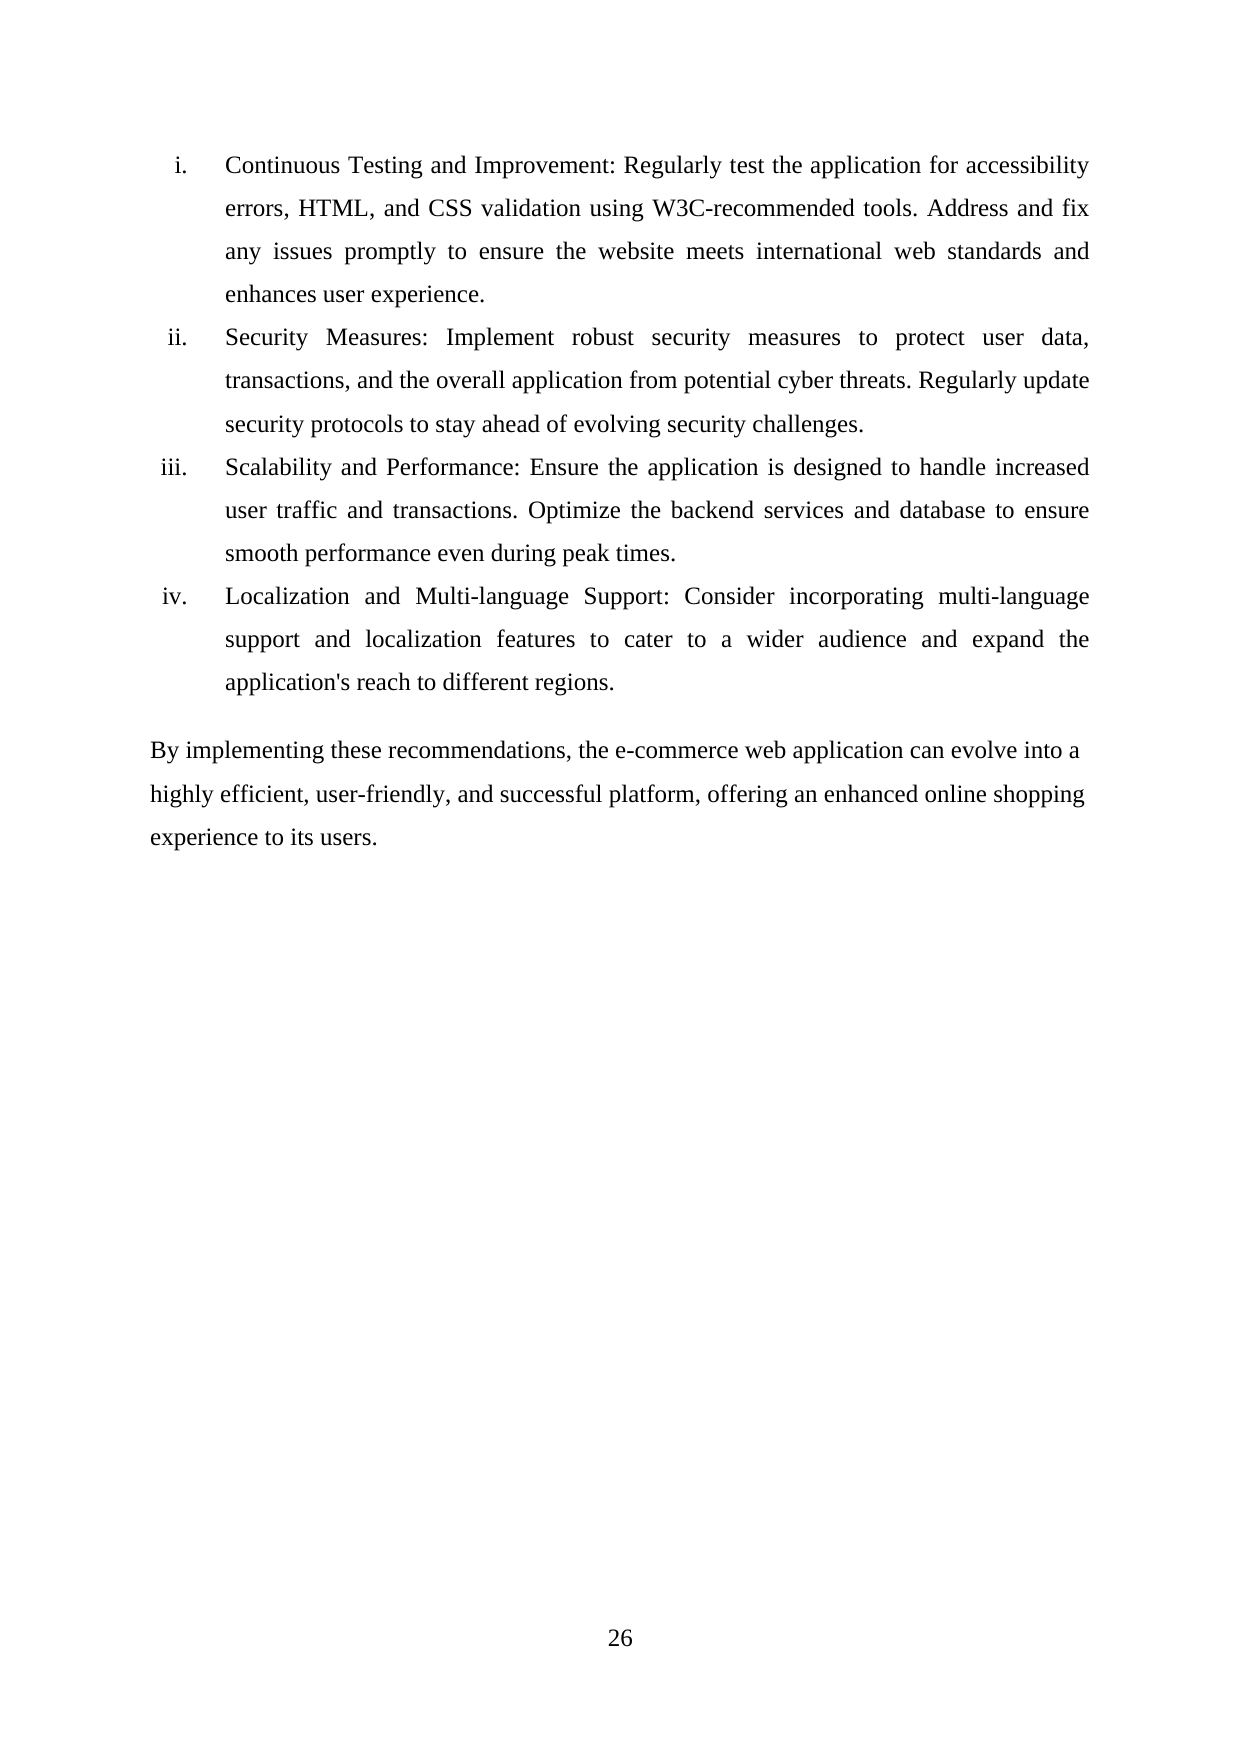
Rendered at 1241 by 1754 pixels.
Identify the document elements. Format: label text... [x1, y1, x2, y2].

list Continuous Testing and Improvement: Regularly test the application for accessibility errors, HTML, and CSS validation using W3C-recommended tools. Address and fix any issues promptly to ensure the website meets international web standards and enhances user experience. [187, 150, 1090, 308]
list Security Measures: Implement robust security measures to protect user data, transactions, and the overall application from potential cyber threats. Regularly update security protocols to stay ahead of evolving security challenges. [187, 322, 1090, 437]
text By implementing these recommendations, the e-commerce web application can evolve into a highly efficient, user-friendly, and successful platform, offering an enhanced online shopping experience to its users. [150, 736, 1090, 851]
list Scalability and Performance: Ensure the application is designed to handle increased user traffic and transactions. Optimize the backend services and database to ensure smooth performance even during peak times. [187, 452, 1090, 567]
list Localization and Multi-language Support: Consider incorporating multi-language support and localization features to cater to a wider audience and expand the application's reach to different regions. [187, 581, 1090, 696]
